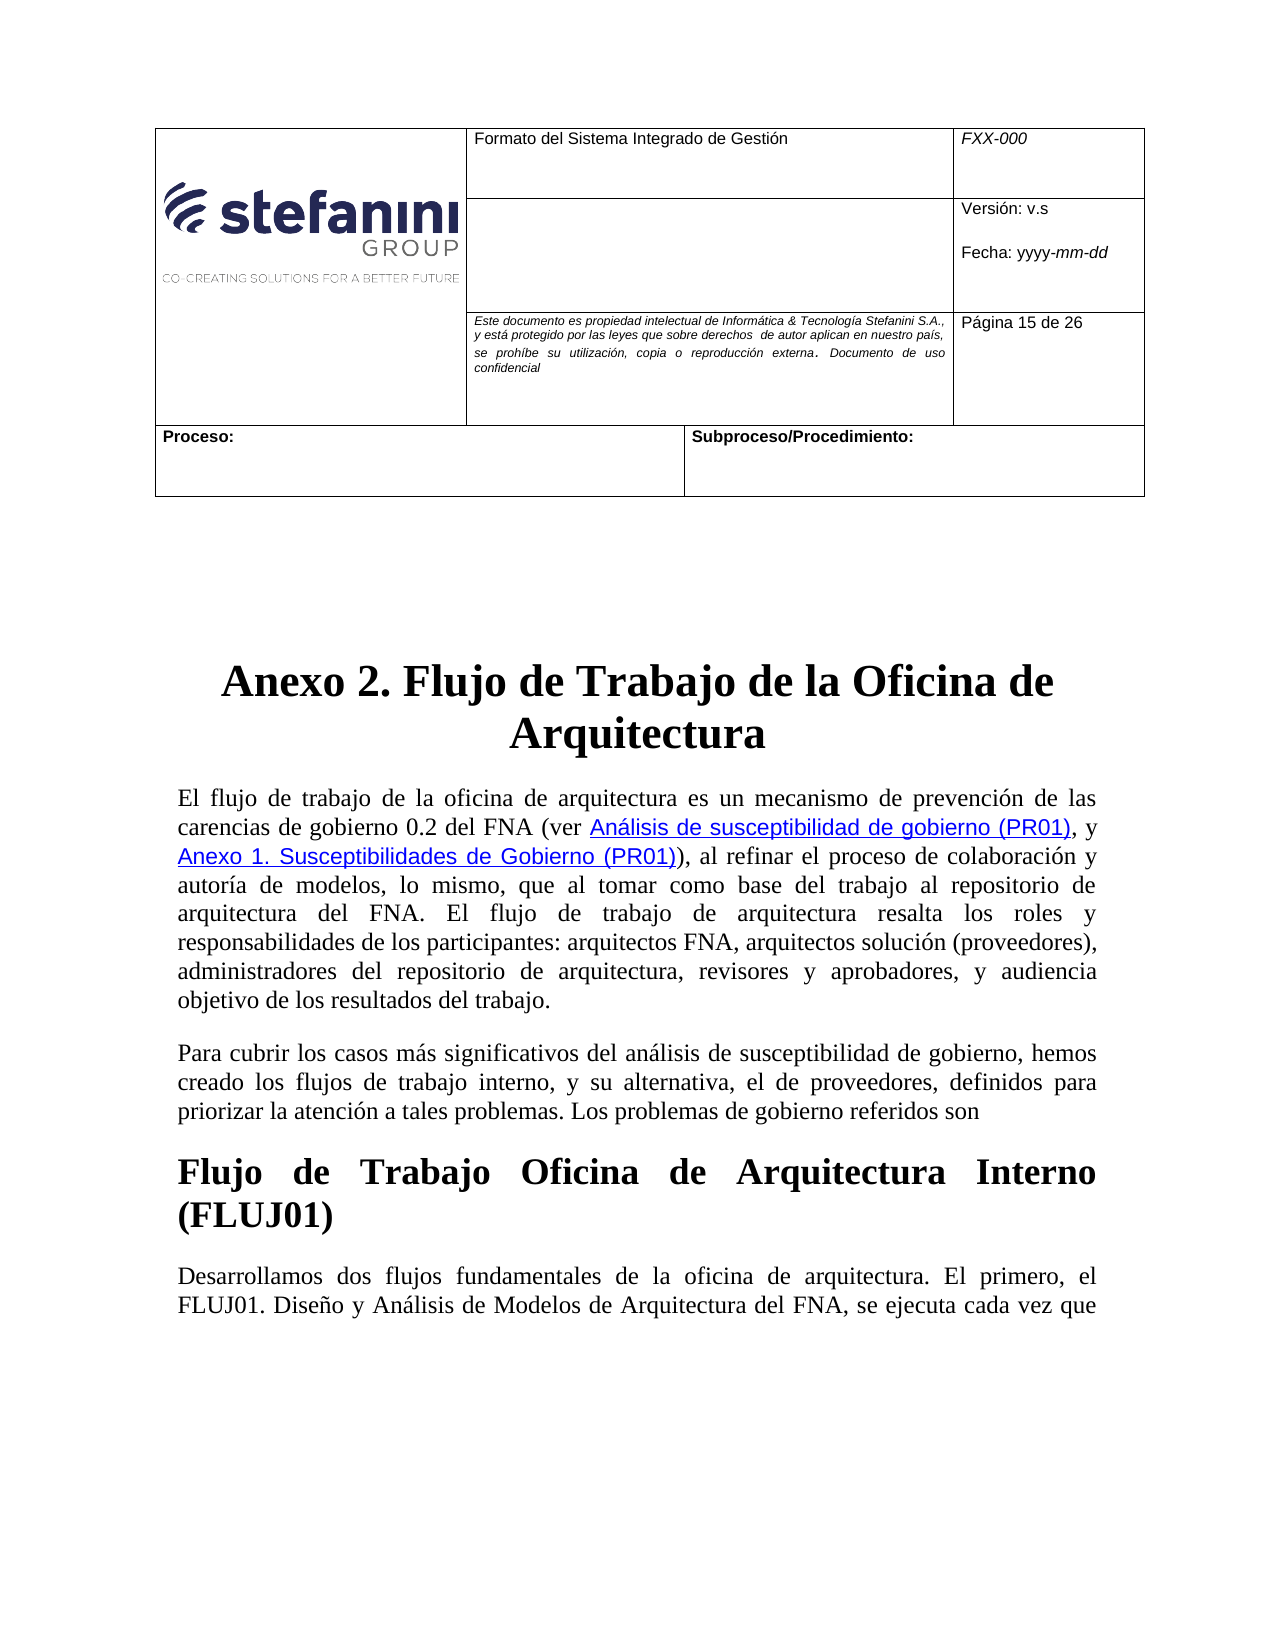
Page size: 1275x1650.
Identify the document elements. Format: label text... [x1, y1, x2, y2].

text Para cubrir los casos más significativos del análisis de susceptibilidad de gobierno, hemos creado los flujos de trabajo interno, y su alternativa, el de proveedores, definidos para priorizar la atención a tales problemas. Los problemas de gobierno referidos son [177, 1038, 1098, 1125]
picture [162, 182, 460, 286]
text Desarrollamos dos flujos fundamentales de la oficina de arquitectura. El primero, el FLUJ01. Diseño y Análisis de Modelos de Arquitectura del FNA, se ejecuta cada vez que exista una petición de requerimiento de cambio de arquitectura. Los demás pasos de este flujo se resumen a continuación. [177, 1261, 1098, 1318]
text El flujo de trabajo de la oficina de arquitectura es un mecanismo de prevención de las carencias de gobierno 0.2 del FNA (ver Análisis de susceptibilidad de gobierno (PR01), y Anexo 1. Susceptibilidades de Gobierno (PR01)), al refinar el proceso de colaboración y autoría de modelos, lo mismo, que al tomar como base del trabajo al repositorio de arquitectura del FNA. El flujo de trabajo de arquitectura resalta los roles y responsabilidades de los participantes: arquitectos FNA, arquitectos solución (proveedores), administradores del repositorio de arquitectura, revisores y aprobadores, y audiencia objetivo de los resultados del trabajo. [177, 783, 1098, 1013]
subtitle Anexo 2. Flujo de Trabajo de la Oficina de Arquitectura [177, 653, 1098, 758]
subtitle Flujo de Trabajo Oficina de Arquitectura Interno (FLUJ01) [177, 1150, 1098, 1236]
